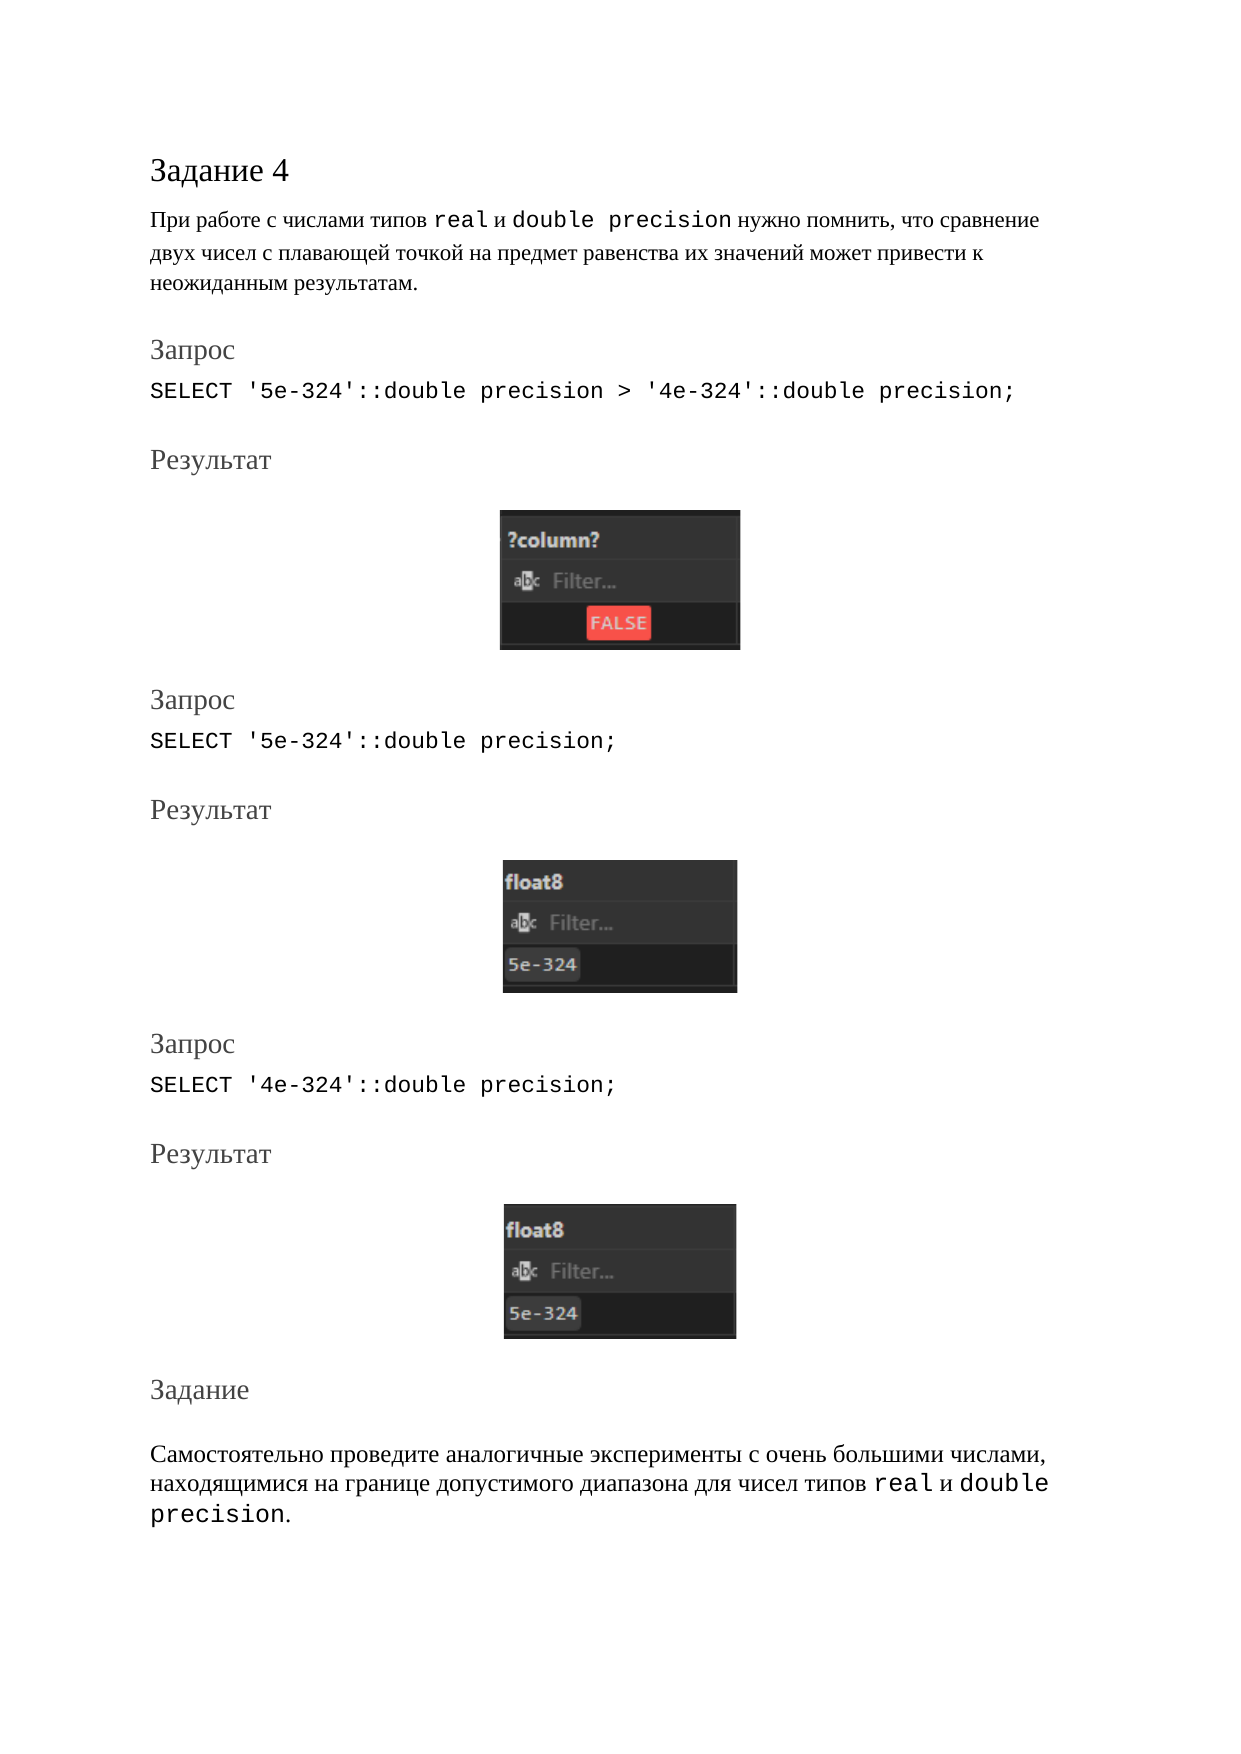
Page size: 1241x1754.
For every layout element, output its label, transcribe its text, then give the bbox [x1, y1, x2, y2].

text Самостоятельно проведите аналогичные эксперименты с очень большими числами, находящимися на границе допустимого диапазона для чисел типов real и double precision. [150, 1439, 1090, 1530]
subtitle Запрос [150, 332, 1090, 366]
subtitle Результат [150, 1136, 1090, 1170]
picture [503, 1204, 737, 1339]
subtitle Результат [150, 442, 1090, 476]
picture [499, 510, 741, 650]
text SELECT '4e-324'::double precision; [150, 1073, 1090, 1099]
text SELECT '5e-324'::double precision > '4e-324'::double precision; [150, 379, 1090, 405]
picture [502, 860, 738, 993]
subtitle Запрос [150, 1026, 1090, 1060]
subtitle Запрос [150, 682, 1090, 716]
subtitle Задание 4 [150, 150, 1090, 188]
text SELECT '5e-324'::double precision; [150, 729, 1090, 755]
subtitle Задание [150, 1372, 1090, 1405]
text При работе с числами типов real и double precision нужно помнить, что сравнение двух чисел с плавающей точкой на предмет равенства их значений может привести к неожиданным результатам. [150, 207, 1090, 295]
subtitle Результат [150, 792, 1090, 826]
